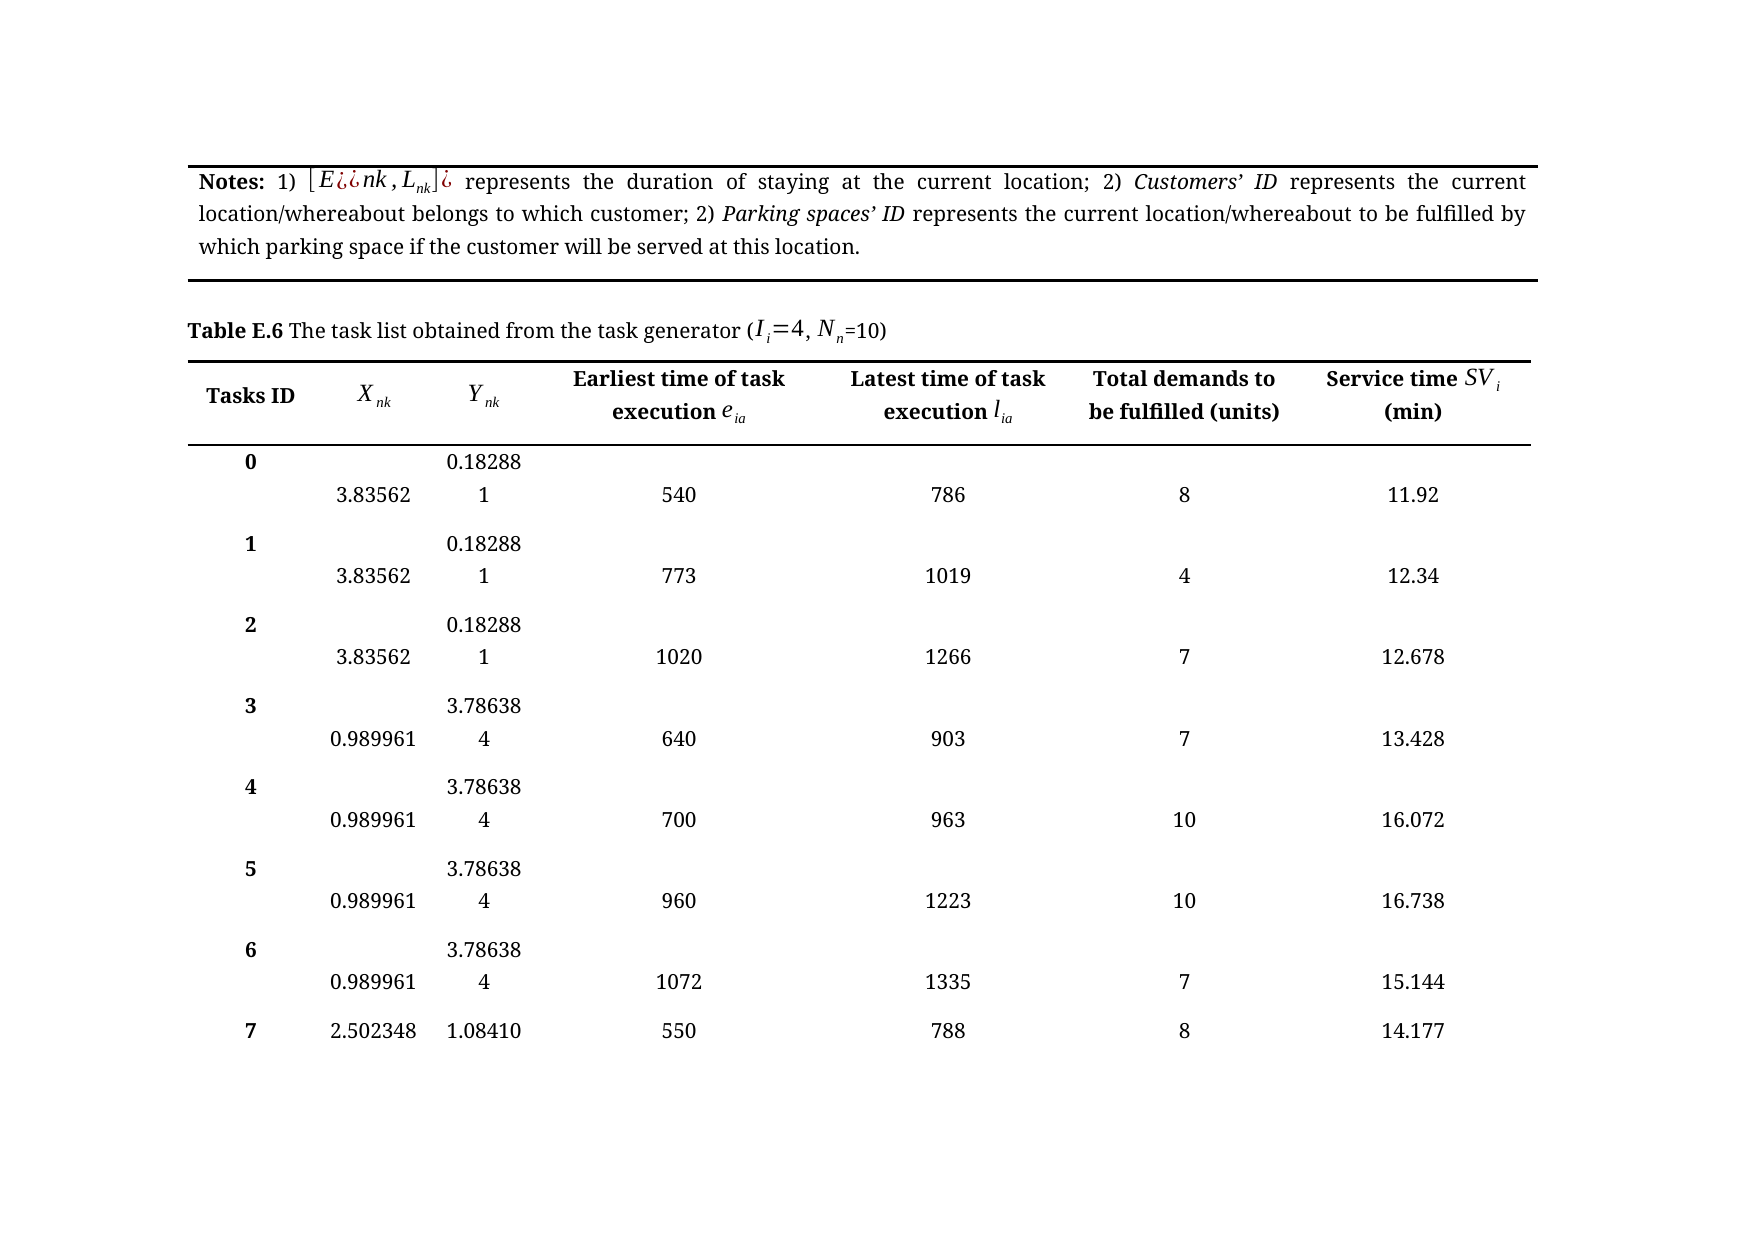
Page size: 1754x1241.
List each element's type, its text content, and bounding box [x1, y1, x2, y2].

table_cell 960 [535, 852, 822, 933]
table_header Tasks ID [188, 363, 314, 444]
table_header Total demands to be fulfilled (units) [1074, 363, 1295, 444]
table_cell 3.786384 [433, 852, 535, 933]
table_cell 1020 [535, 608, 822, 689]
table_cell 10 [1074, 852, 1295, 933]
table_cell 3.786384 [433, 933, 535, 1014]
table_cell 0.182881 [433, 608, 535, 689]
table_cell 7 [1074, 608, 1295, 689]
table_cell 1072 [535, 933, 822, 1014]
table_cell 5 [188, 852, 314, 933]
table_cell 11.92 [1295, 446, 1531, 527]
table_cell 0.182881 [433, 527, 535, 608]
table_cell Notes: 1) represents the duration of staying at the current location; 2) Customers’ ID represents the current location/whereabout belongs to which customer; 2) Parking spaces’ ID represents the current location/whereabout to be fulfilled by which parking space if the customer will be served at this location. [188, 168, 1537, 279]
table_cell 2 [188, 608, 314, 689]
table_cell 7 [1074, 933, 1295, 1014]
table_cell 788 [823, 1014, 1073, 1063]
table_cell 0.989961 [314, 689, 433, 770]
table_cell 12.678 [1295, 608, 1531, 689]
table_header Service time (min) [1295, 363, 1531, 444]
table_cell 0 [188, 446, 314, 527]
table_cell 10 [1074, 770, 1295, 852]
table_cell 3 [188, 689, 314, 770]
table_cell 6 [188, 933, 314, 1014]
table_cell 903 [823, 689, 1073, 770]
table_cell 700 [535, 770, 822, 852]
table_cell 1266 [823, 608, 1073, 689]
table_cell 3.83562 [314, 446, 433, 527]
table_cell 1335 [823, 933, 1073, 1014]
table_cell 1223 [823, 852, 1073, 933]
table_cell 0.989961 [314, 933, 433, 1014]
table_cell 963 [823, 770, 1073, 852]
table_cell 1.084103 [433, 1014, 535, 1063]
table_cell 4 [188, 770, 314, 852]
table_cell 3.83562 [314, 608, 433, 689]
table_cell 7 [1074, 689, 1295, 770]
table_cell 773 [535, 527, 822, 608]
table_cell 2.502348 [314, 1014, 433, 1063]
table_cell 0.182881 [433, 446, 535, 527]
table_cell 7 [188, 1014, 314, 1063]
table_cell 12.34 [1295, 527, 1531, 608]
table_cell 786 [823, 446, 1073, 527]
table_header [314, 363, 433, 444]
table_cell 14.177 [1295, 1014, 1531, 1063]
table_cell 16.738 [1295, 852, 1531, 933]
table_cell 4 [1074, 527, 1295, 608]
table_cell 13.428 [1295, 689, 1531, 770]
table_cell 550 [535, 1014, 822, 1063]
table_cell 0.989961 [314, 770, 433, 852]
table_cell 3.786384 [433, 770, 535, 852]
table_cell 3.83562 [314, 527, 433, 608]
table_header Earliest time of task execution [535, 363, 822, 444]
table_cell 1 [188, 527, 314, 608]
table_header [433, 363, 535, 444]
table_cell 8 [1074, 446, 1295, 527]
table_cell 3.786384 [433, 689, 535, 770]
table_header Latest time of task execution [823, 363, 1073, 444]
table_cell 1019 [823, 527, 1073, 608]
table_cell 540 [535, 446, 822, 527]
table_cell 0.989961 [314, 852, 433, 933]
table_cell 640 [535, 689, 822, 770]
table_cell 16.072 [1295, 770, 1531, 852]
table_cell 15.144 [1295, 933, 1531, 1014]
text Table E.6 The task list obtained from the task generator (, =10) [187, 314, 1566, 347]
table_cell 8 [1074, 1014, 1295, 1063]
